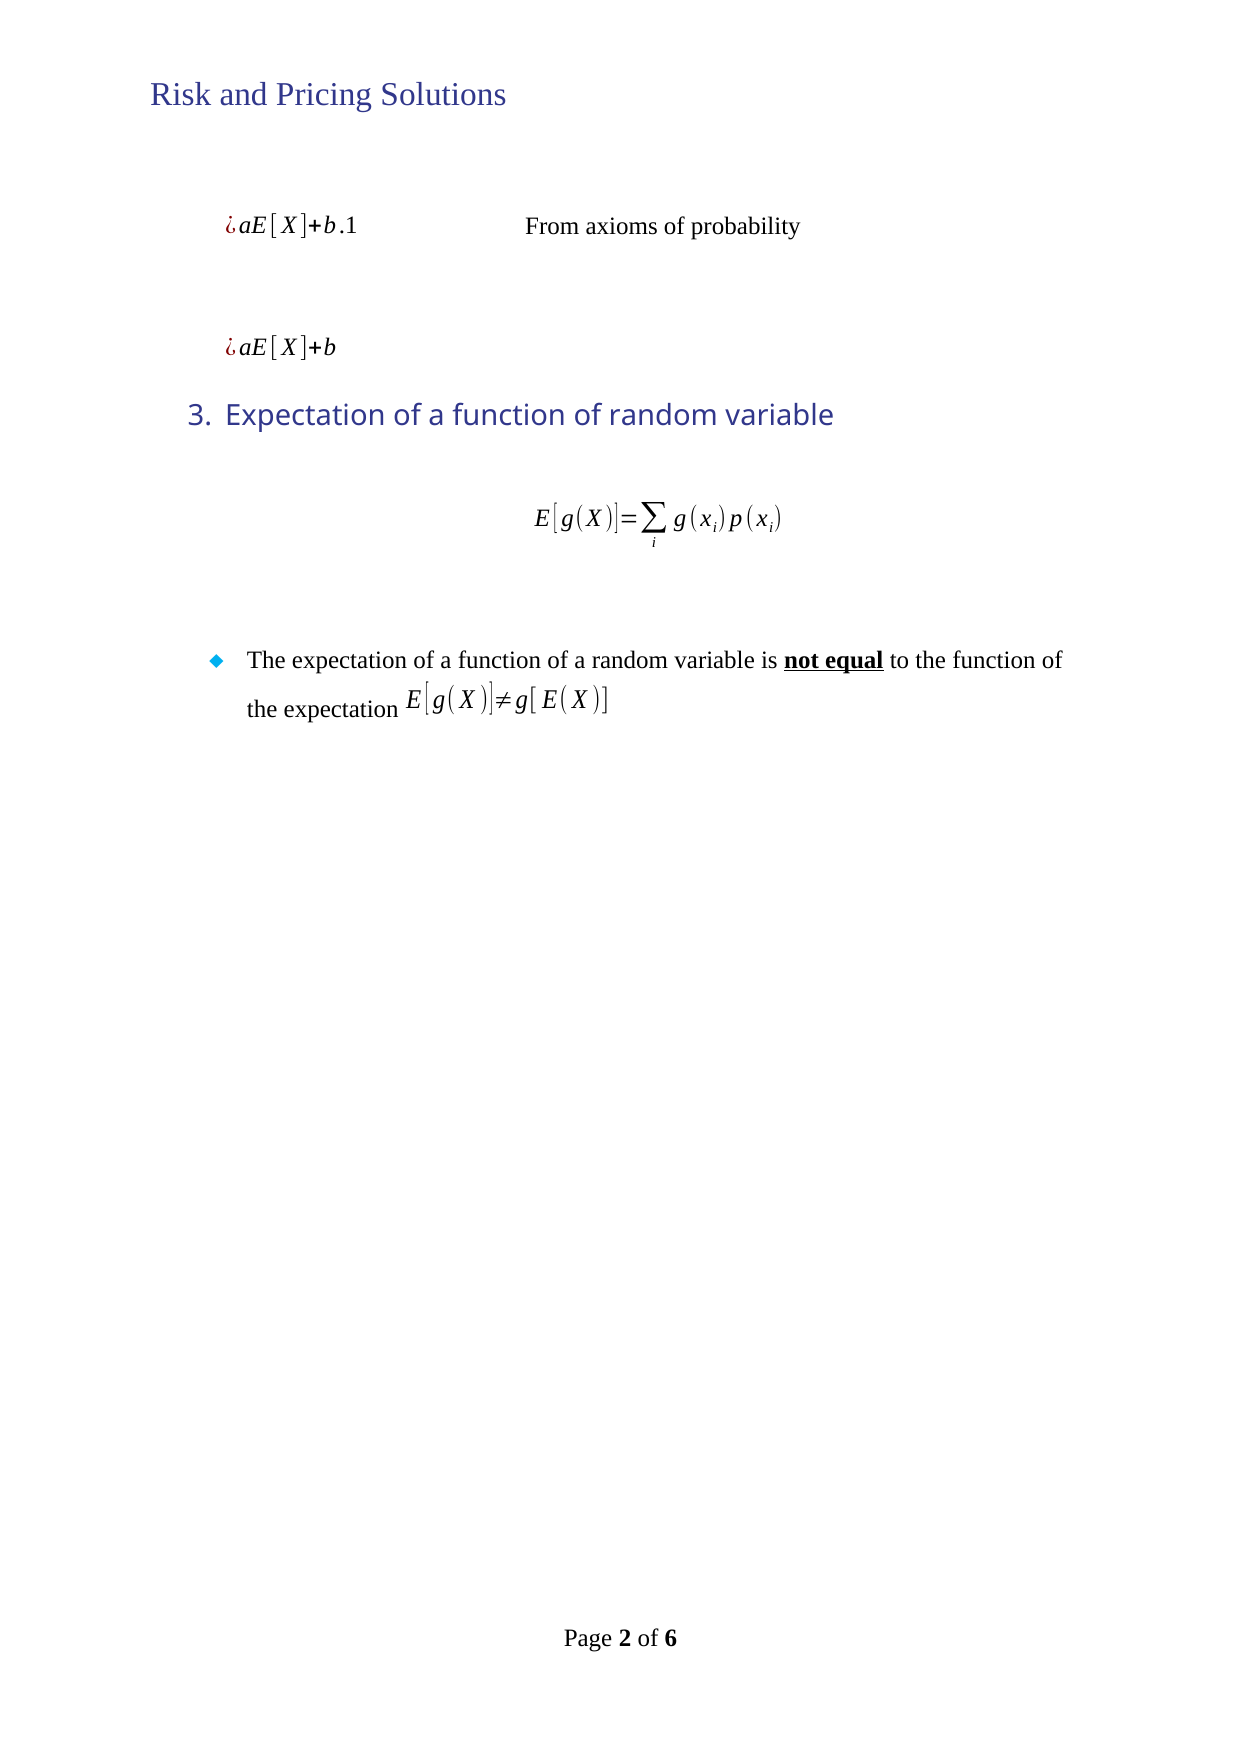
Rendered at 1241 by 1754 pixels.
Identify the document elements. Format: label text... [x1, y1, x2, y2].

text From axioms of probability [225, 211, 1090, 240]
subtitle Expectation of a function of random variable [187, 394, 1090, 434]
list The expectation of a function of a random variable is not equal to the function of the expectation [209, 645, 1090, 722]
